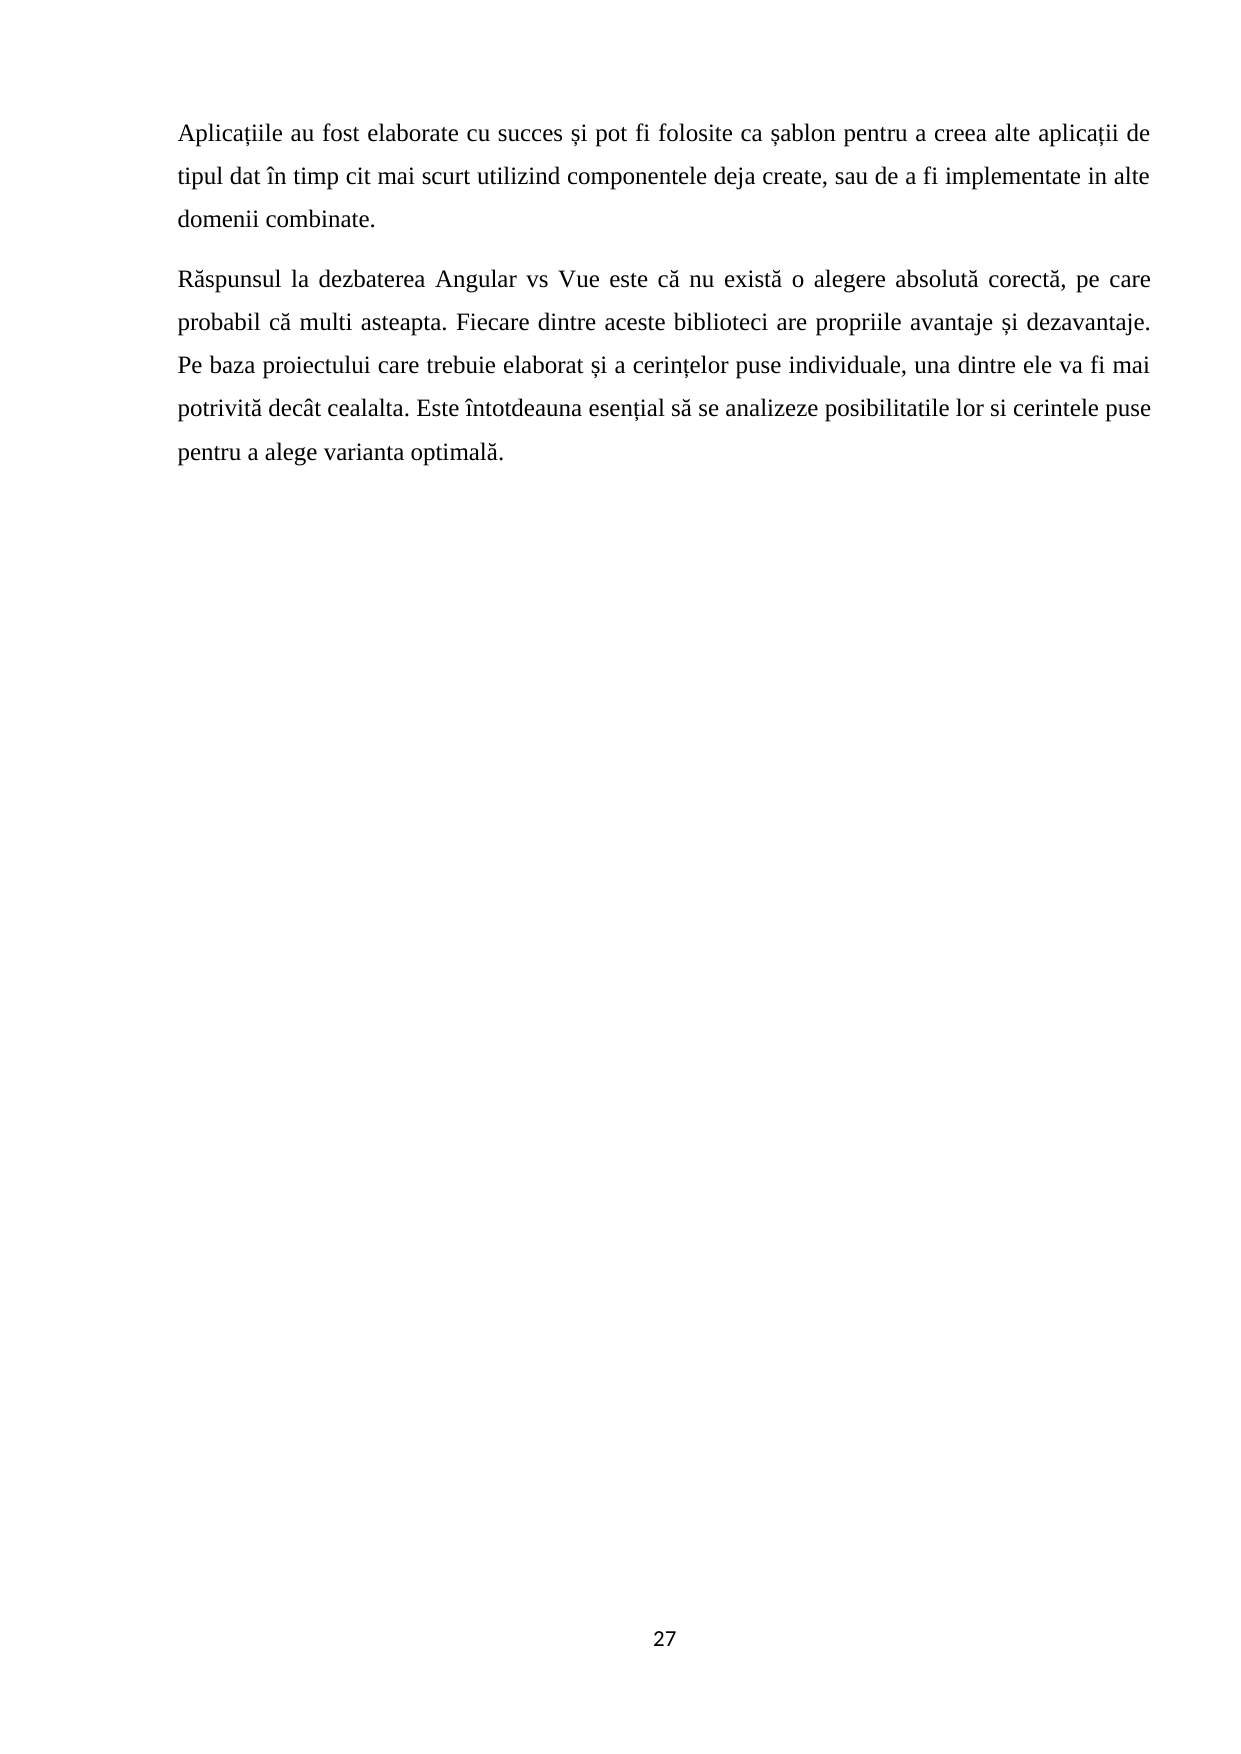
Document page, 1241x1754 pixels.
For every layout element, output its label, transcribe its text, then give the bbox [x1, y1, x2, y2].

text Aplicațiile au fost elaborate cu succes și pot fi folosite ca șablon pentru a creea alte aplicații de tipul dat în timp cit mai scurt utilizind componentele deja create, sau de a fi implementate in alte domenii combinate. [177, 118, 1152, 233]
text Răspunsul la dezbaterea Angular vs Vue este că nu există o alegere absolută corectă, pe care probabil că multi asteapta. Fiecare dintre aceste biblioteci are propriile avantaje și dezavantaje. Pe baza proiectului care trebuie elaborat și a cerințelor puse individuale, una dintre ele va fi mai potrivită decât cealalta. Este întotdeauna esențial să se analizeze posibilitatile lor si cerintele puse pentru a alege varianta optimală. [177, 264, 1152, 465]
